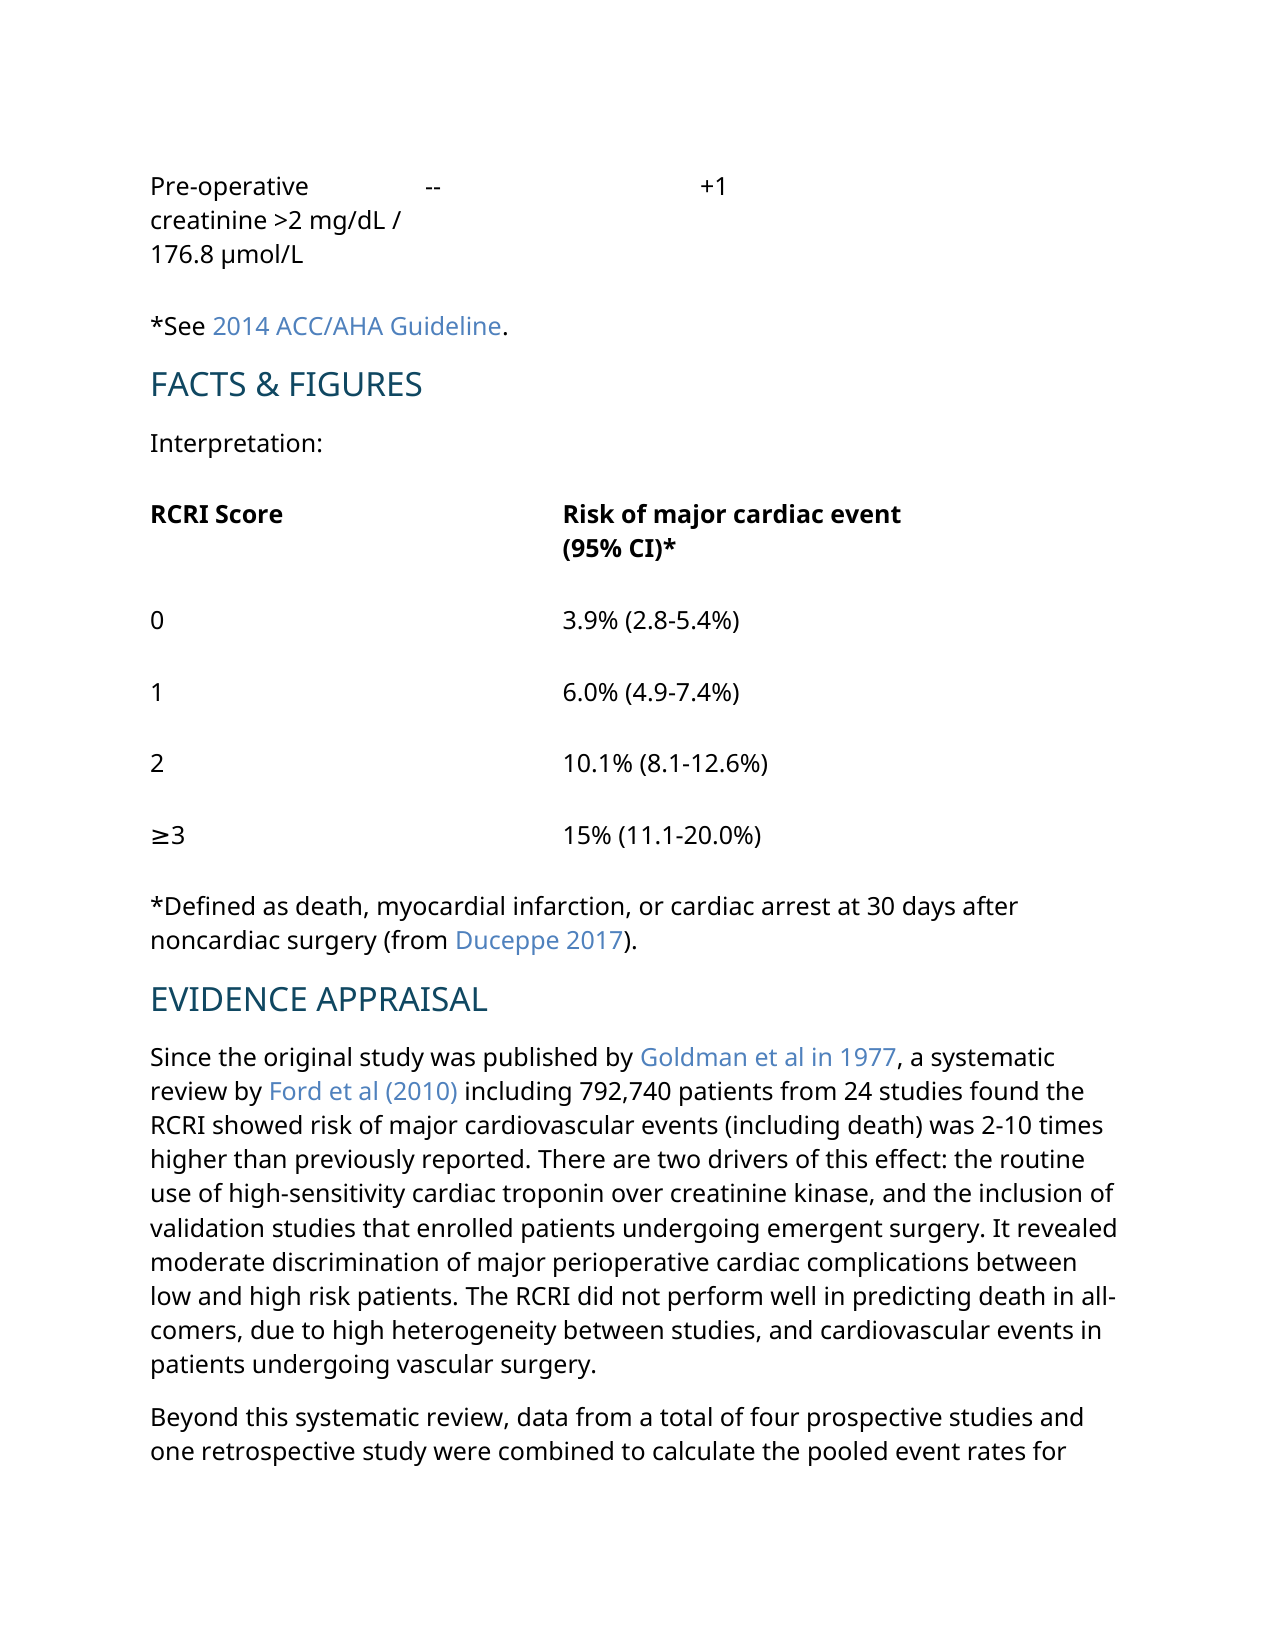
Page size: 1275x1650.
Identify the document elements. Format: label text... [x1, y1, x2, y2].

text *See 2014 ACC/AHA Guideline. [150, 308, 1125, 342]
text Interpretation: [150, 425, 1125, 459]
table_cell ≥3 [139, 799, 551, 870]
table_cell 15% (11.1-20.0%) [551, 799, 964, 870]
table_cell 3.9% (2.8-5.4%) [551, 584, 964, 655]
table_cell -- [414, 150, 689, 290]
table_cell 6.0% (4.9-7.4%) [551, 655, 964, 727]
table_cell Pre-operative creatinine >2 mg/dL / 176.8 µmol/L [139, 150, 414, 290]
table_cell 0 [139, 584, 551, 655]
table_header Risk of major cardiac event (95% CI)* [551, 478, 964, 584]
subtitle EVIDENCE APPRAISAL [150, 976, 1125, 1021]
table_header RCRI Score [139, 478, 551, 584]
table_cell +1 [689, 150, 964, 290]
table_cell 10.1% (8.1-12.6%) [551, 727, 964, 798]
table_cell 2 [139, 727, 551, 798]
text Since the original study was published by Goldman et al in 1977, a systematic review by Ford et al (2010) including 792,740 patients from 24 studies found the RCRI showed risk of major cardiovascular events (including death) was 2-10 times higher than previously reported. There are two drivers of this effect: the routine use of high-sensitivity cardiac troponin over creatinine kinase, and the inclusion of validation studies that enrolled patients undergoing emergent surgery. It revealed moderate discrimination of major perioperative cardiac complications between low and high risk patients. The RCRI did not perform well in predicting death in all-comers, due to high heterogeneity between studies, and cardiovascular events in patients undergoing vascular surgery. [150, 1040, 1125, 1381]
subtitle FACTS & FIGURES [150, 361, 1125, 407]
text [150, 1399, 1125, 1467]
text *Defined as death, myocardial infarction, or cardiac arrest at 30 days after noncardiac surgery (from Duceppe 2017). [150, 889, 1125, 957]
table_cell 1 [139, 655, 551, 727]
